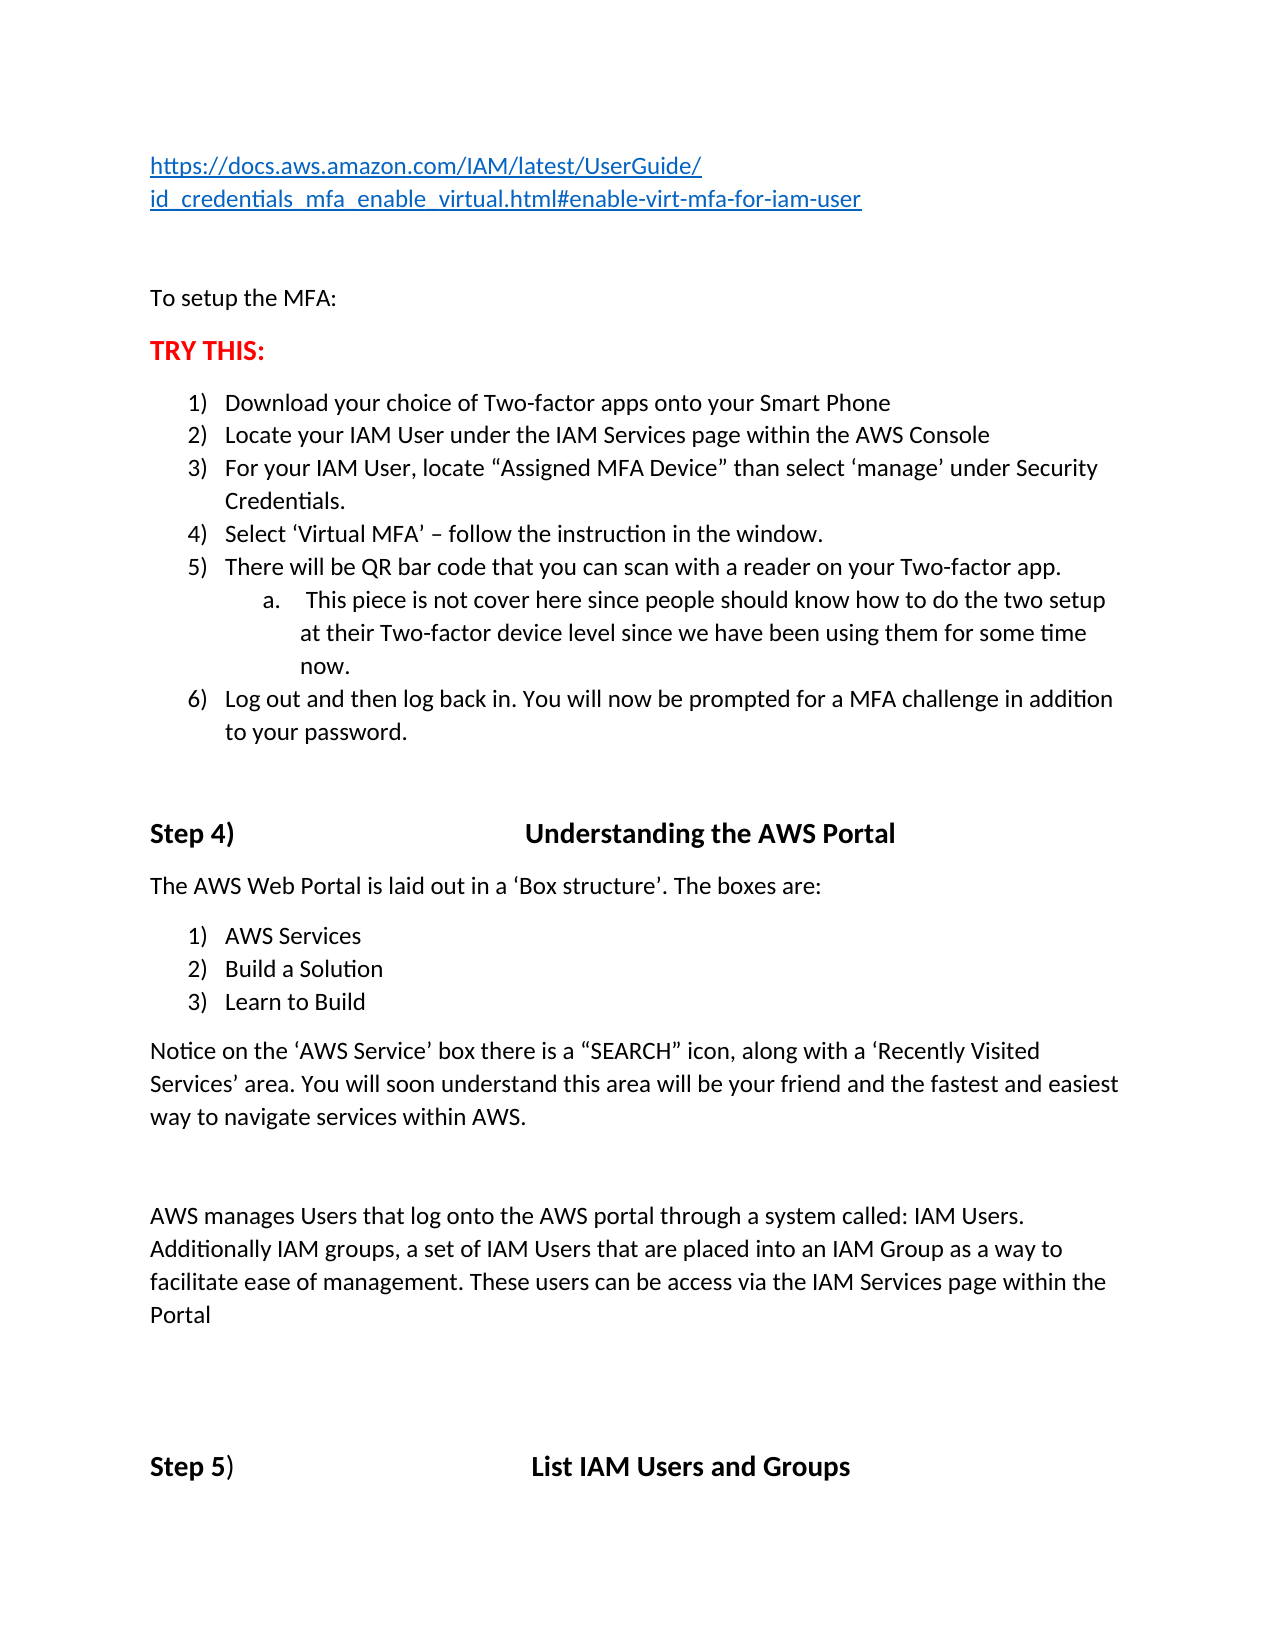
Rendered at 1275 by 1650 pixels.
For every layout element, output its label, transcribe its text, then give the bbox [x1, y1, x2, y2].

text TRY THIS: [150, 332, 1125, 367]
text AWS manages Users that log onto the AWS portal through a system called: IAM Users. Additionally IAM groups, a set of IAM Users that are placed into an IAM Group as a way to facilitate ease of management. These users can be access via the IAM Services page within the Portal [150, 1200, 1125, 1329]
text Step 4) Understanding the AWS Portal [150, 815, 1125, 851]
list For your IAM User, locate “Assigned MFA Device” than select ‘manage’ under Security Credentials. [187, 453, 1125, 516]
list There will be QR bar code that you can scan with a reader on your Two-factor app. [187, 551, 1125, 582]
text https://docs.aws.amazon.com/IAM/latest/UserGuide/id_credentials_mfa_enable_virtual.html#enable-virt-mfa-for-iam-user [150, 150, 1125, 213]
text Step 5) List IAM Users and Groups [150, 1448, 1125, 1483]
list Select ‘Virtual MFA’ – follow the instruction in the window. [187, 518, 1125, 549]
list Locate your IAM User under the IAM Services page within the AWS Console [187, 420, 1125, 450]
list Download your choice of Two-factor apps onto your Smart Phone [187, 387, 1125, 417]
list AWS Services [187, 920, 1125, 950]
list Learn to Build [187, 986, 1125, 1016]
list Build a Solution [187, 953, 1125, 983]
text The AWS Web Portal is laid out in a ‘Box structure’. The boxes are: [150, 870, 1125, 901]
text Notice on the ‘AWS Service’ box there is a “SEARCH” icon, along with a ‘Recently Visited Services’ area. You will soon understand this area will be your friend and the fastest and easiest way to navigate services within AWS. [150, 1035, 1125, 1132]
list This piece is not cover here since people should know how to do the two setup at their Two-factor device level since we have been using them for some time now. [262, 584, 1125, 681]
text To setup the MFA: [150, 282, 1125, 313]
list Log out and then log back in. You will now be prompted for a MFA challenge in addition to your password. [187, 683, 1125, 746]
